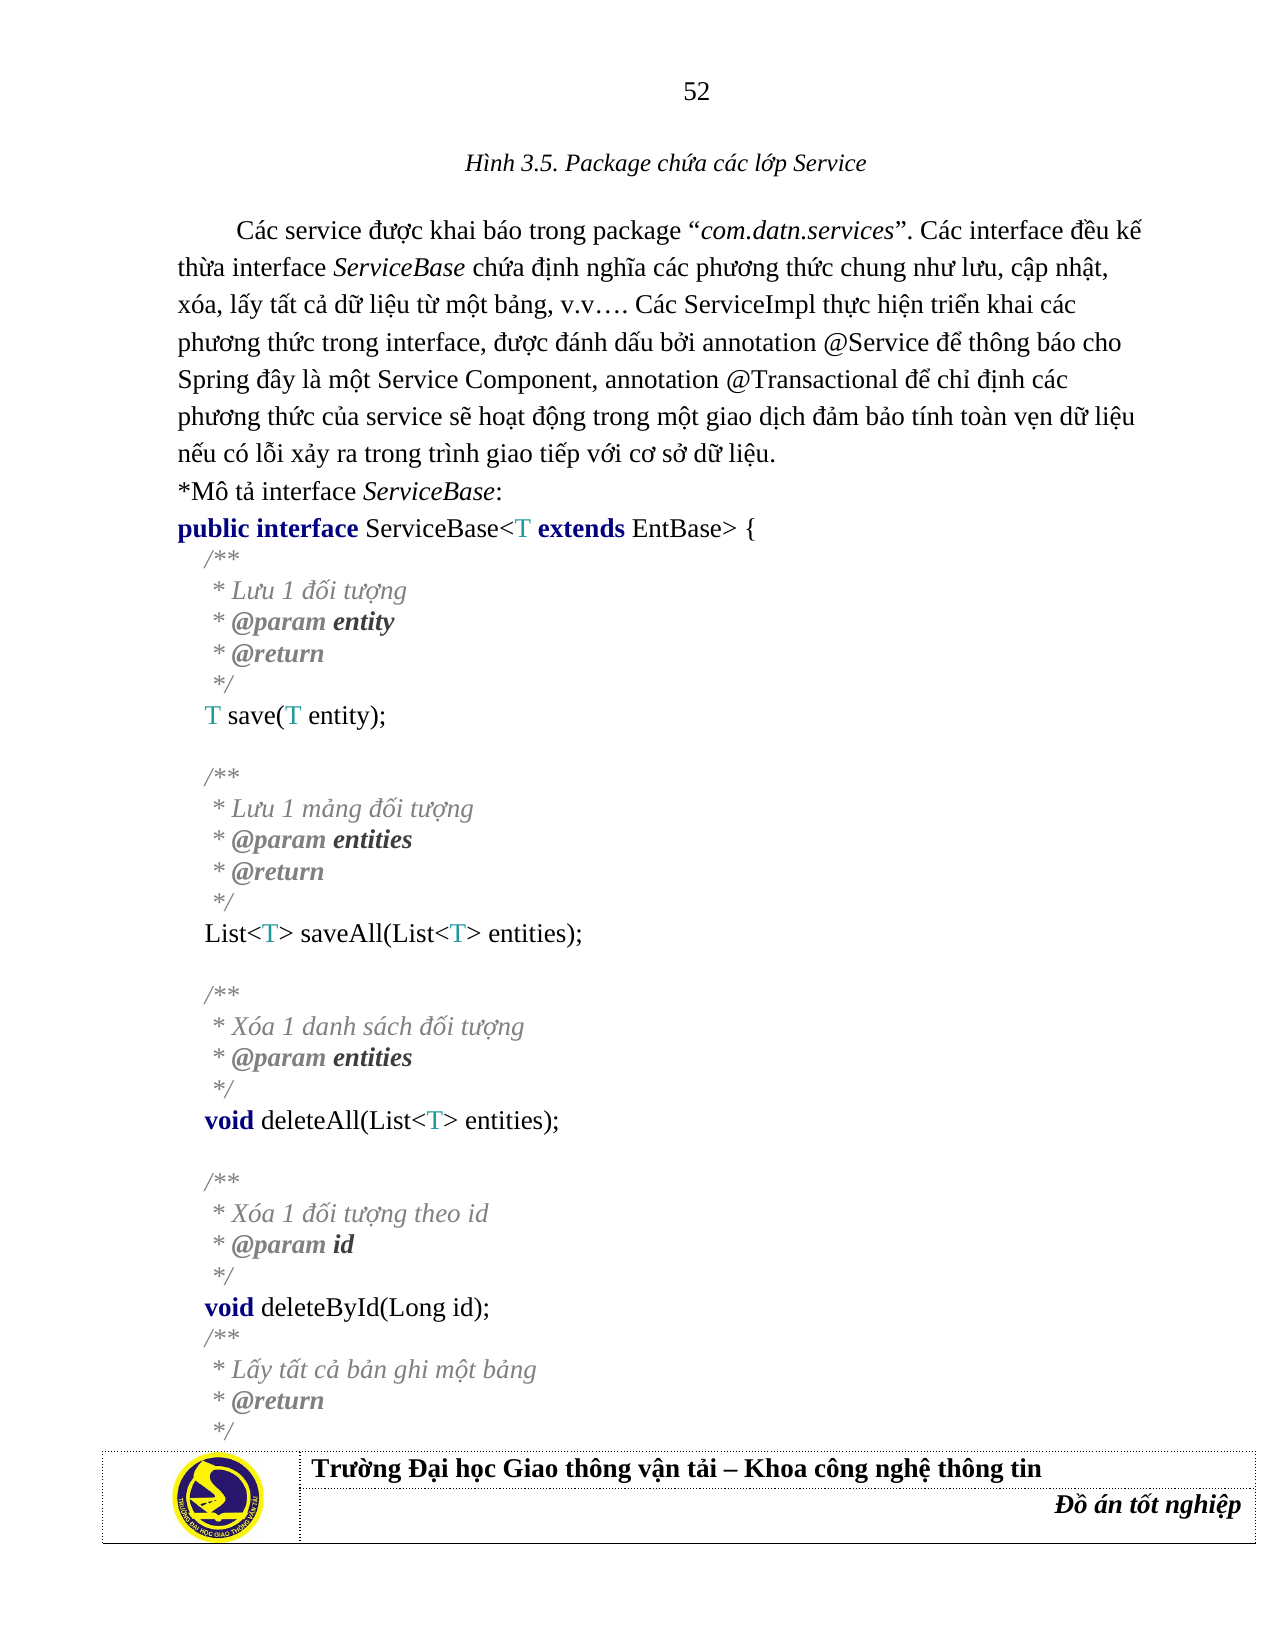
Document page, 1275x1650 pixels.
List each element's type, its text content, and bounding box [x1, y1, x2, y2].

text Hình 3.5. Package chứa các lớp Service [177, 148, 1157, 176]
text Các service được khai báo trong package “com.datn.services”. Các interface đều kế thừa interface ServiceBase chứa định nghĩa các phương thức chung như lưu, cập nhật, xóa, lấy tất cả dữ liệu từ một bảng, v.v…. Các ServiceImpl thực hiện triển khai các phương thức trong interface, được đánh dấu bởi annotation @Service để thông báo cho Spring đây là một Service Component, annotation @Transactional để chỉ định các phương thức của service sẽ hoạt động trong một giao dịch đảm bảo tính toàn vẹn dữ liệu nếu có lỗi xảy ra trong trình giao tiếp với cơ sở dữ liệu. [177, 214, 1157, 469]
picture [172, 1452, 264, 1543]
text *Mô tả interface ServiceBase: [177, 475, 1157, 506]
